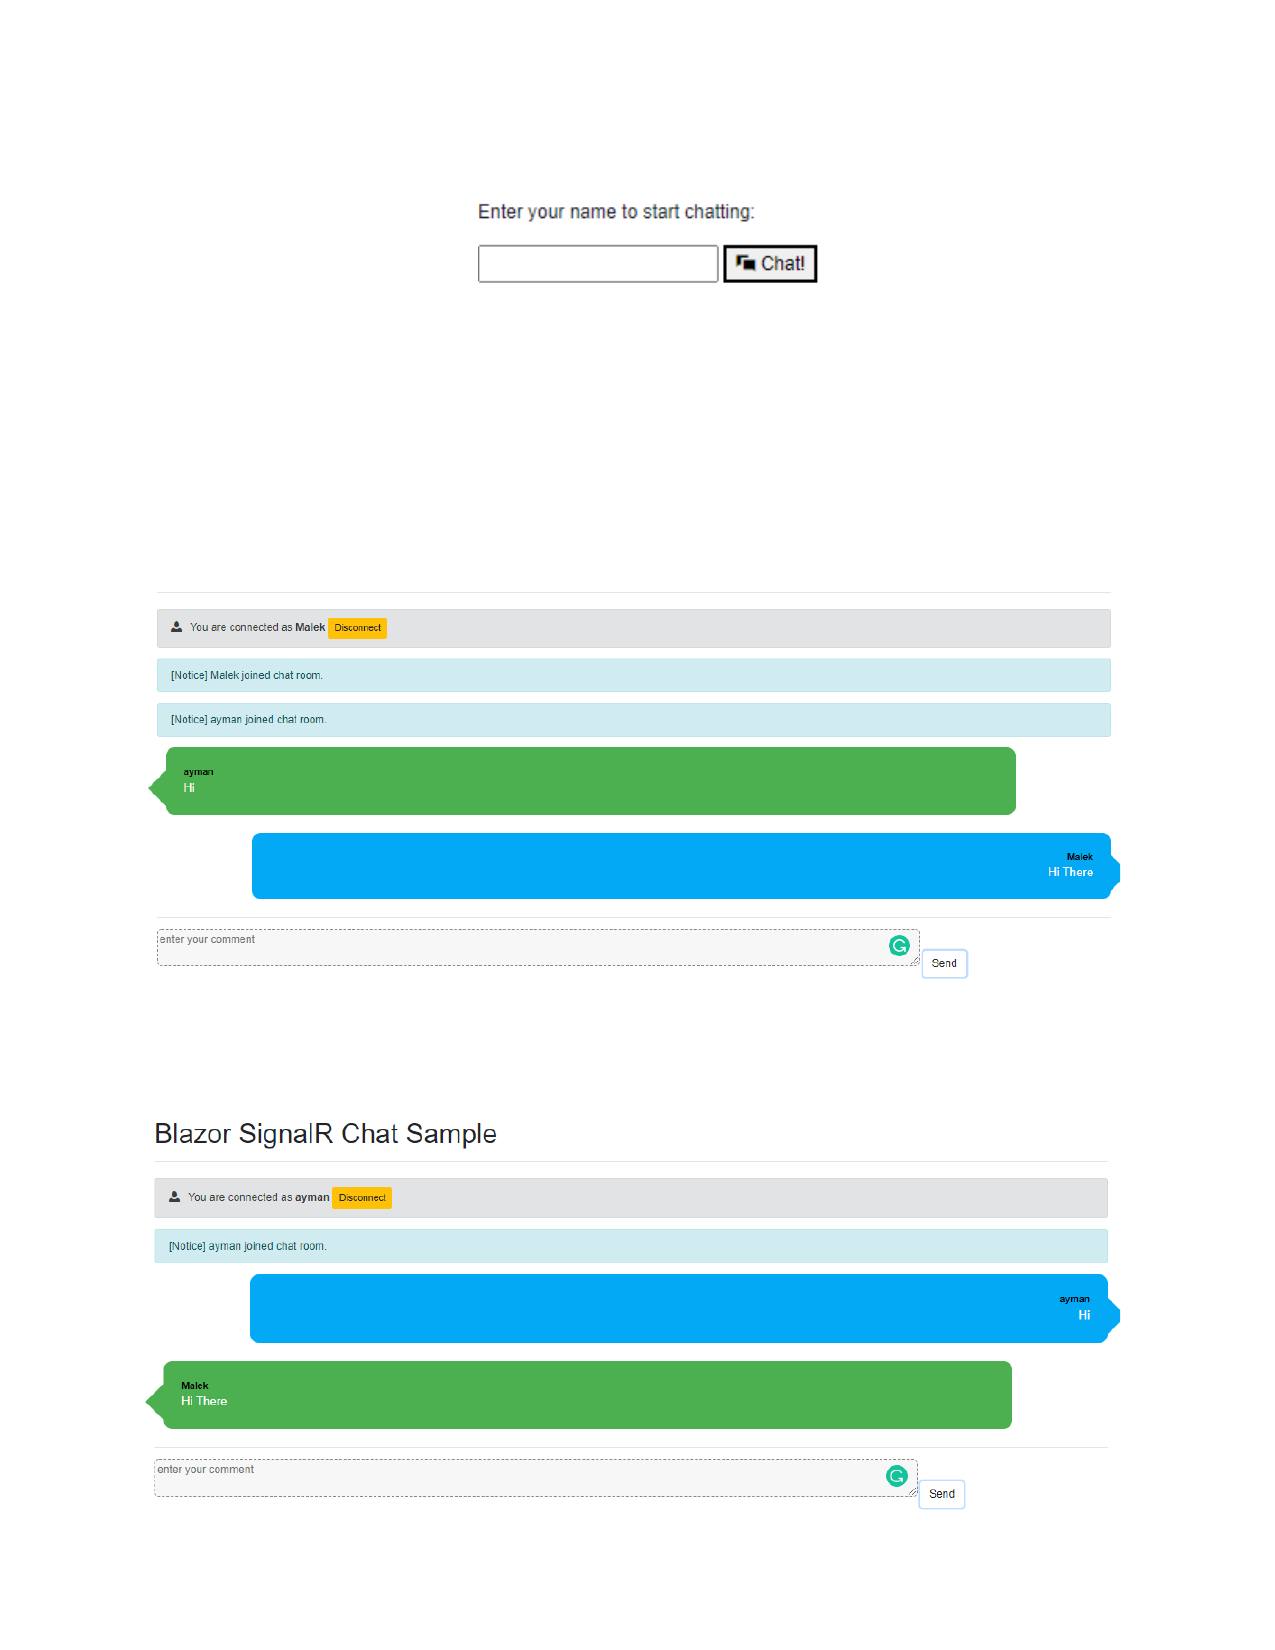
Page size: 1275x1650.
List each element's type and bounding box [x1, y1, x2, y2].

picture [478, 184, 852, 327]
picture [145, 1112, 1121, 1575]
picture [145, 579, 1121, 1002]
